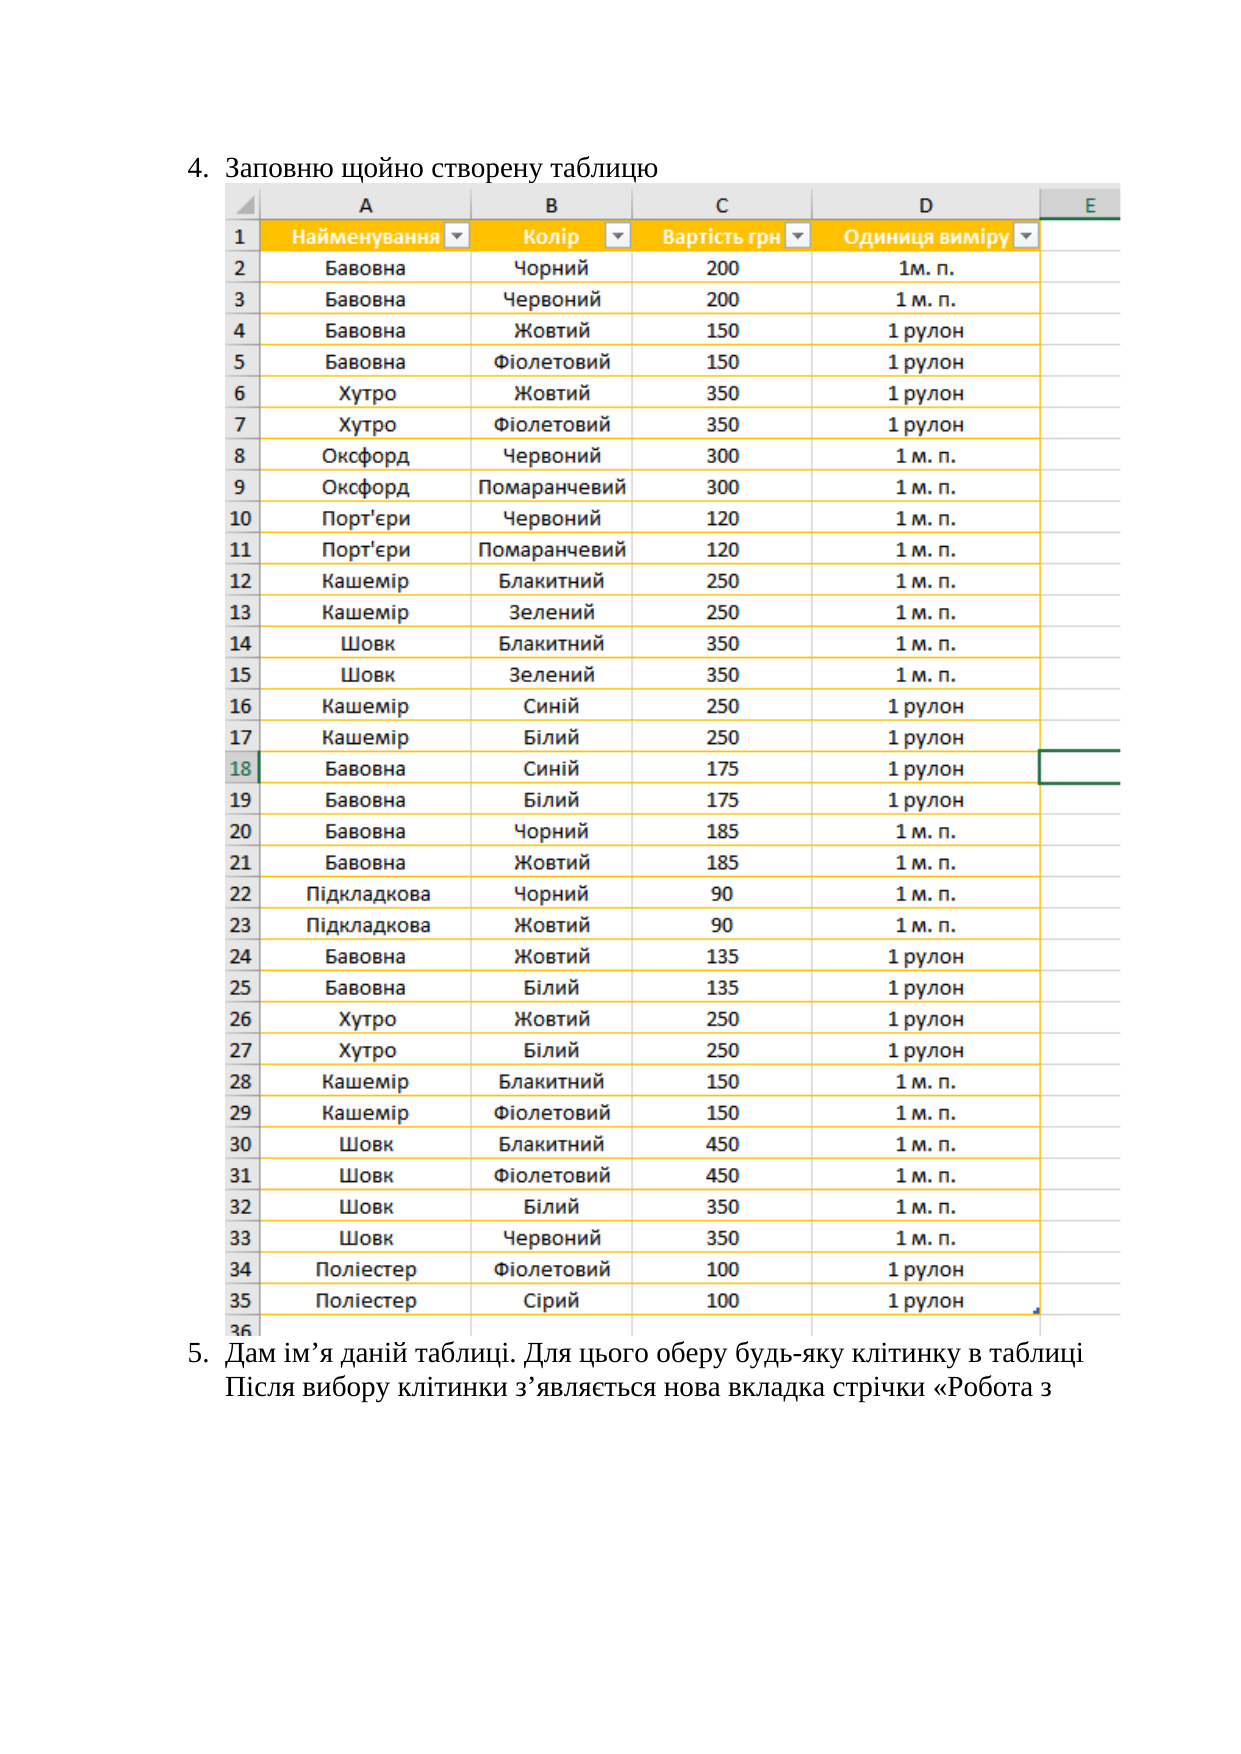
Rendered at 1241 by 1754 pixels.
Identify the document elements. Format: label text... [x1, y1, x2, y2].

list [187, 1335, 1090, 1402]
picture [225, 183, 1121, 1336]
